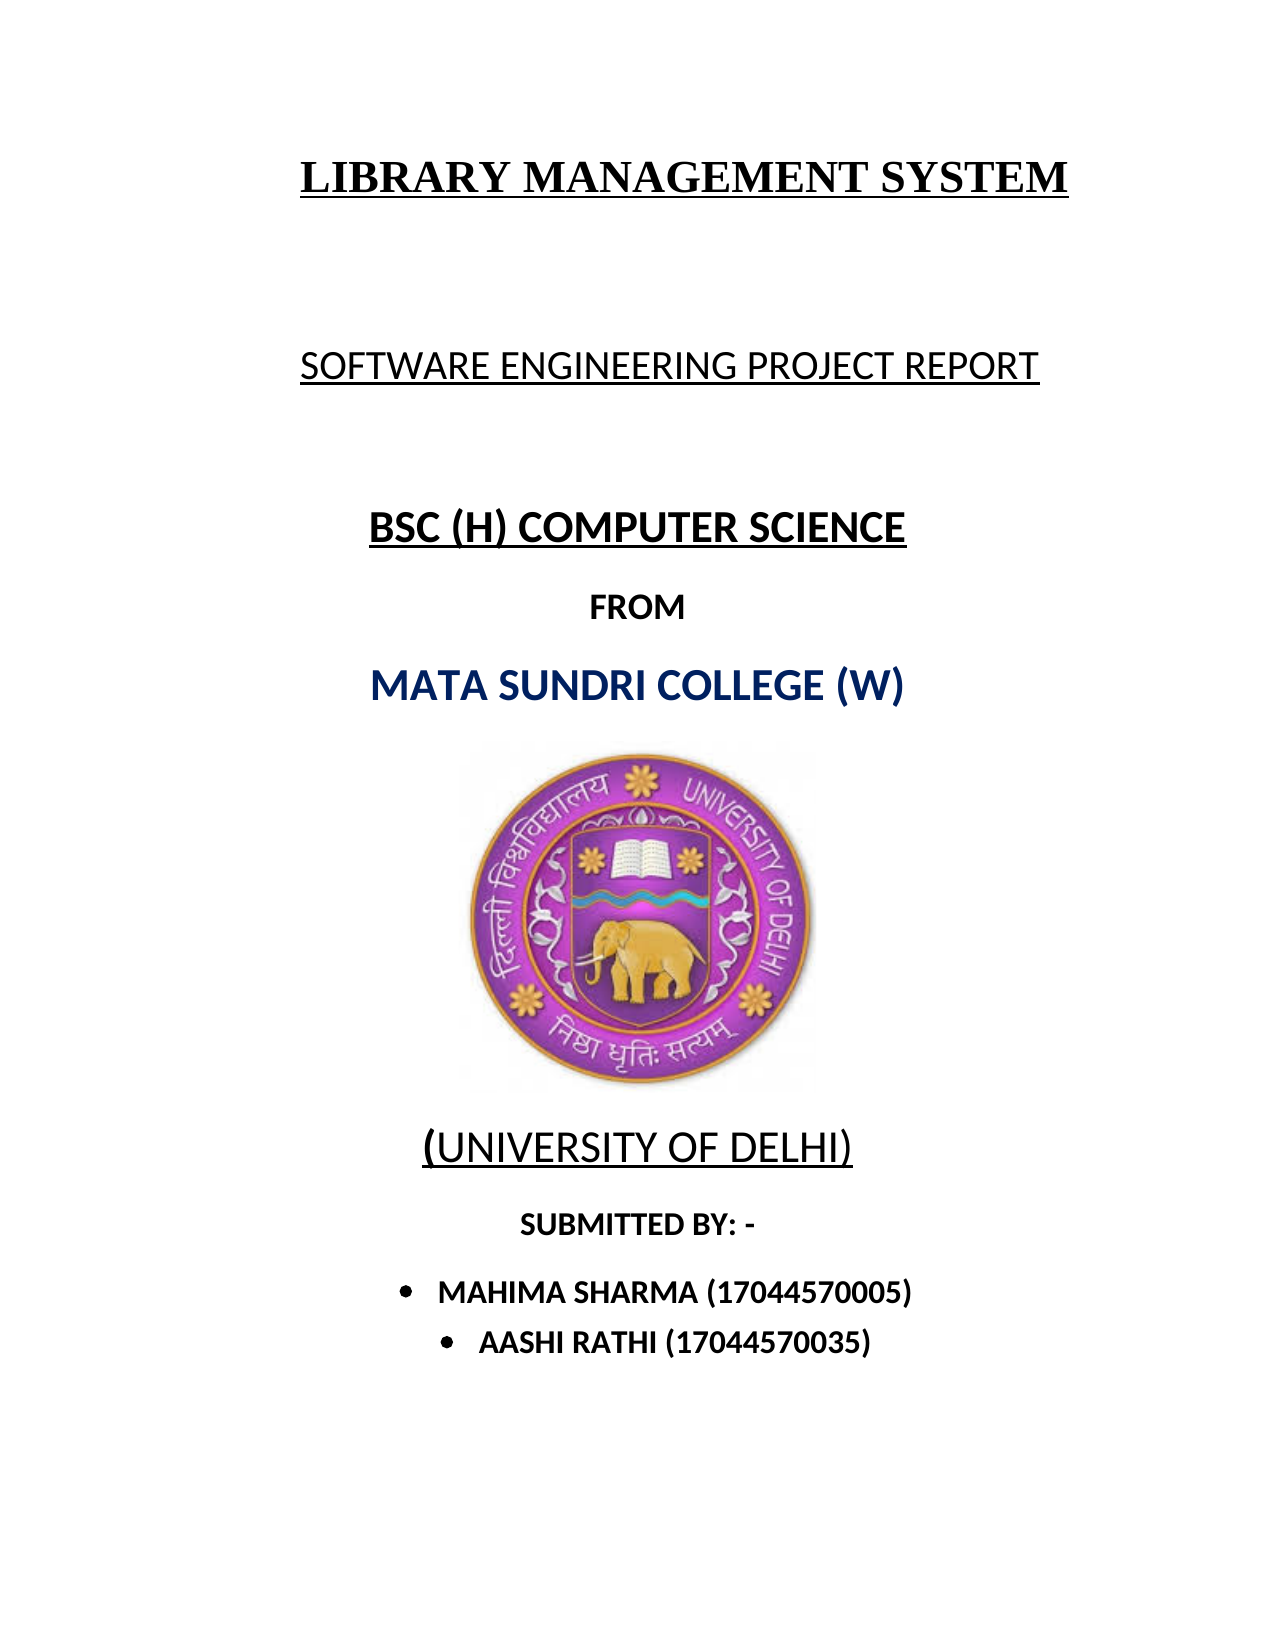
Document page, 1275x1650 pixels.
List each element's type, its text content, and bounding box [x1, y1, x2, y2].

text SOFTWARE ENGINEERING PROJECT REPORT [225, 339, 1125, 390]
list AASHI RATHI (17044570035) [187, 1321, 1125, 1362]
text BSC (H) COMPUTER SCIENCE [150, 498, 1125, 553]
text LIBRARY MANAGEMENT SYSTEM [225, 150, 1125, 203]
text (UNIVERSITY OF DELHI) [150, 1118, 1125, 1174]
list MAHIMA SHARMA (17044570005) [187, 1271, 1125, 1311]
text FROM [150, 583, 1125, 628]
text SUBMITTED BY: - [150, 1203, 1125, 1244]
text MATA SUNDRI COLLEGE (W) [150, 656, 1125, 712]
picture [458, 741, 817, 1093]
